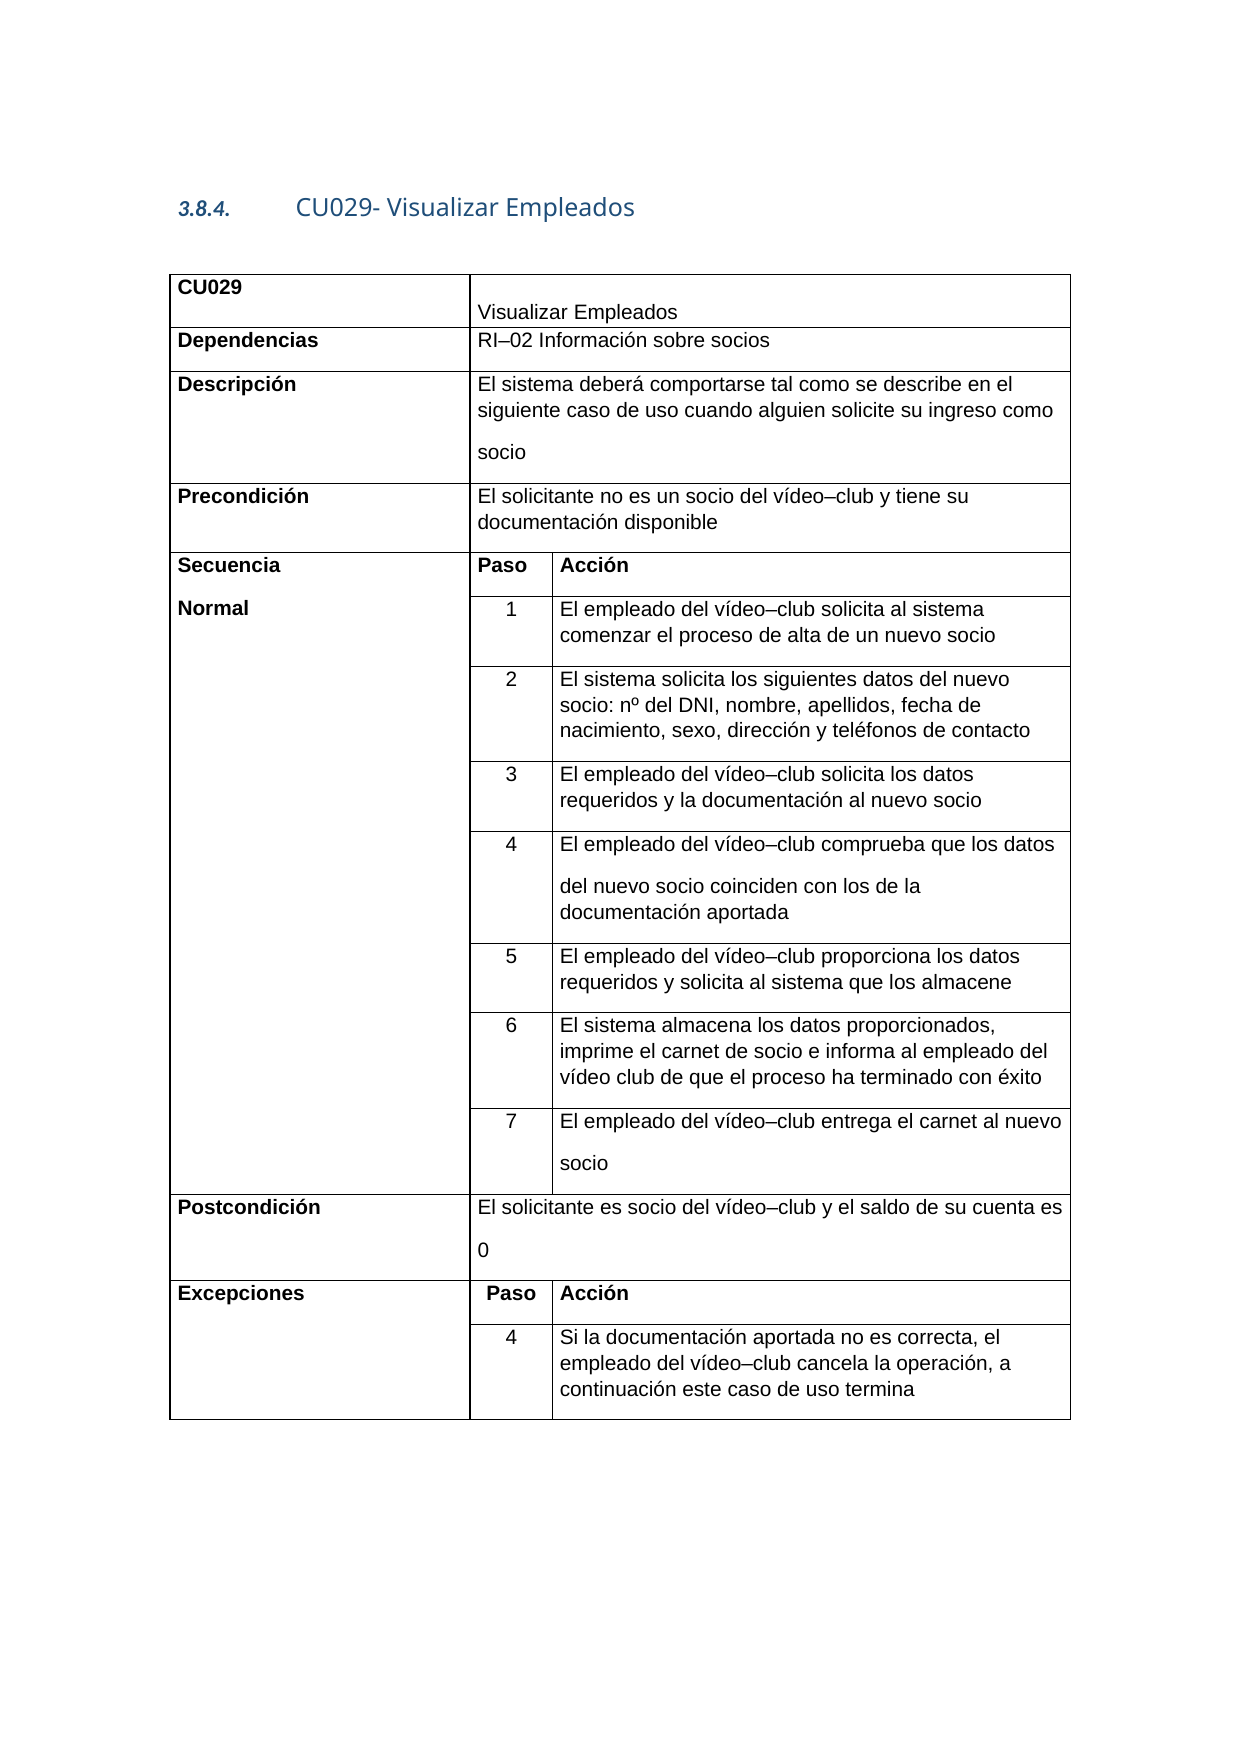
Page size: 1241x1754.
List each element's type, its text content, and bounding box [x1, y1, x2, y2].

table_cell El sistema solicita los siguientes datos del nuevo socio: nº del DNI, nombre, apellidos, fecha de nacimiento, sexo, dirección y teléfonos de contacto [553, 667, 1070, 761]
table_cell 4 [471, 1325, 552, 1419]
table_cell El empleado del vídeo–club comprueba que los datos del nuevo socio coinciden con los de la documentación aportada [553, 832, 1070, 943]
table_cell 3 [471, 762, 552, 831]
table_cell Excepciones [171, 1281, 469, 1419]
table_cell 7 [471, 1109, 552, 1194]
table_cell Secuencia Normal [171, 553, 469, 1194]
table_cell Postcondición [171, 1195, 469, 1280]
table_cell Paso [471, 553, 552, 596]
table_cell 5 [471, 944, 552, 1012]
table_cell Dependencias [171, 328, 469, 371]
table_cell 1 [471, 597, 552, 666]
table_cell 2 [471, 667, 552, 761]
table_cell El empleado del vídeo–club entrega el carnet al nuevo socio [553, 1109, 1070, 1194]
table_cell Acción [553, 553, 1070, 596]
table_header Visualizar Empleados [471, 275, 1070, 327]
table_cell 6 [471, 1013, 552, 1108]
subtitle CU029- Visualizar Empleados [177, 190, 1063, 224]
table_cell Precondición [171, 484, 469, 552]
table_cell El sistema deberá comportarse tal como se describe en el siguiente caso de uso cuando alguien solicite su ingreso como socio [471, 372, 1070, 483]
table_cell El empleado del vídeo–club solicita al sistema comenzar el proceso de alta de un nuevo socio [553, 597, 1070, 666]
table_cell El sistema almacena los datos proporcionados, imprime el carnet de socio e informa al empleado del vídeo club de que el proceso ha terminado con éxito [553, 1013, 1070, 1108]
table_cell El empleado del vídeo–club solicita los datos requeridos y la documentación al nuevo socio [553, 762, 1070, 831]
table_cell El solicitante es socio del vídeo–club y el saldo de su cuenta es 0 [471, 1195, 1070, 1280]
table_header CU029 [171, 275, 469, 327]
table_cell El empleado del vídeo–club proporciona los datos requeridos y solicita al sistema que los almacene [553, 944, 1070, 1012]
table_cell Paso [471, 1281, 552, 1324]
table_cell Acción [553, 1281, 1070, 1324]
table_cell Descripción [171, 372, 469, 483]
table_cell Si la documentación aportada no es correcta, el empleado del vídeo–club cancela la operación, a continuación este caso de uso termina [553, 1325, 1070, 1419]
table_cell El solicitante no es un socio del vídeo–club y tiene su documentación disponible [471, 484, 1070, 552]
table_cell RI–02 Información sobre socios [471, 328, 1070, 371]
table_cell 4 [471, 832, 552, 943]
